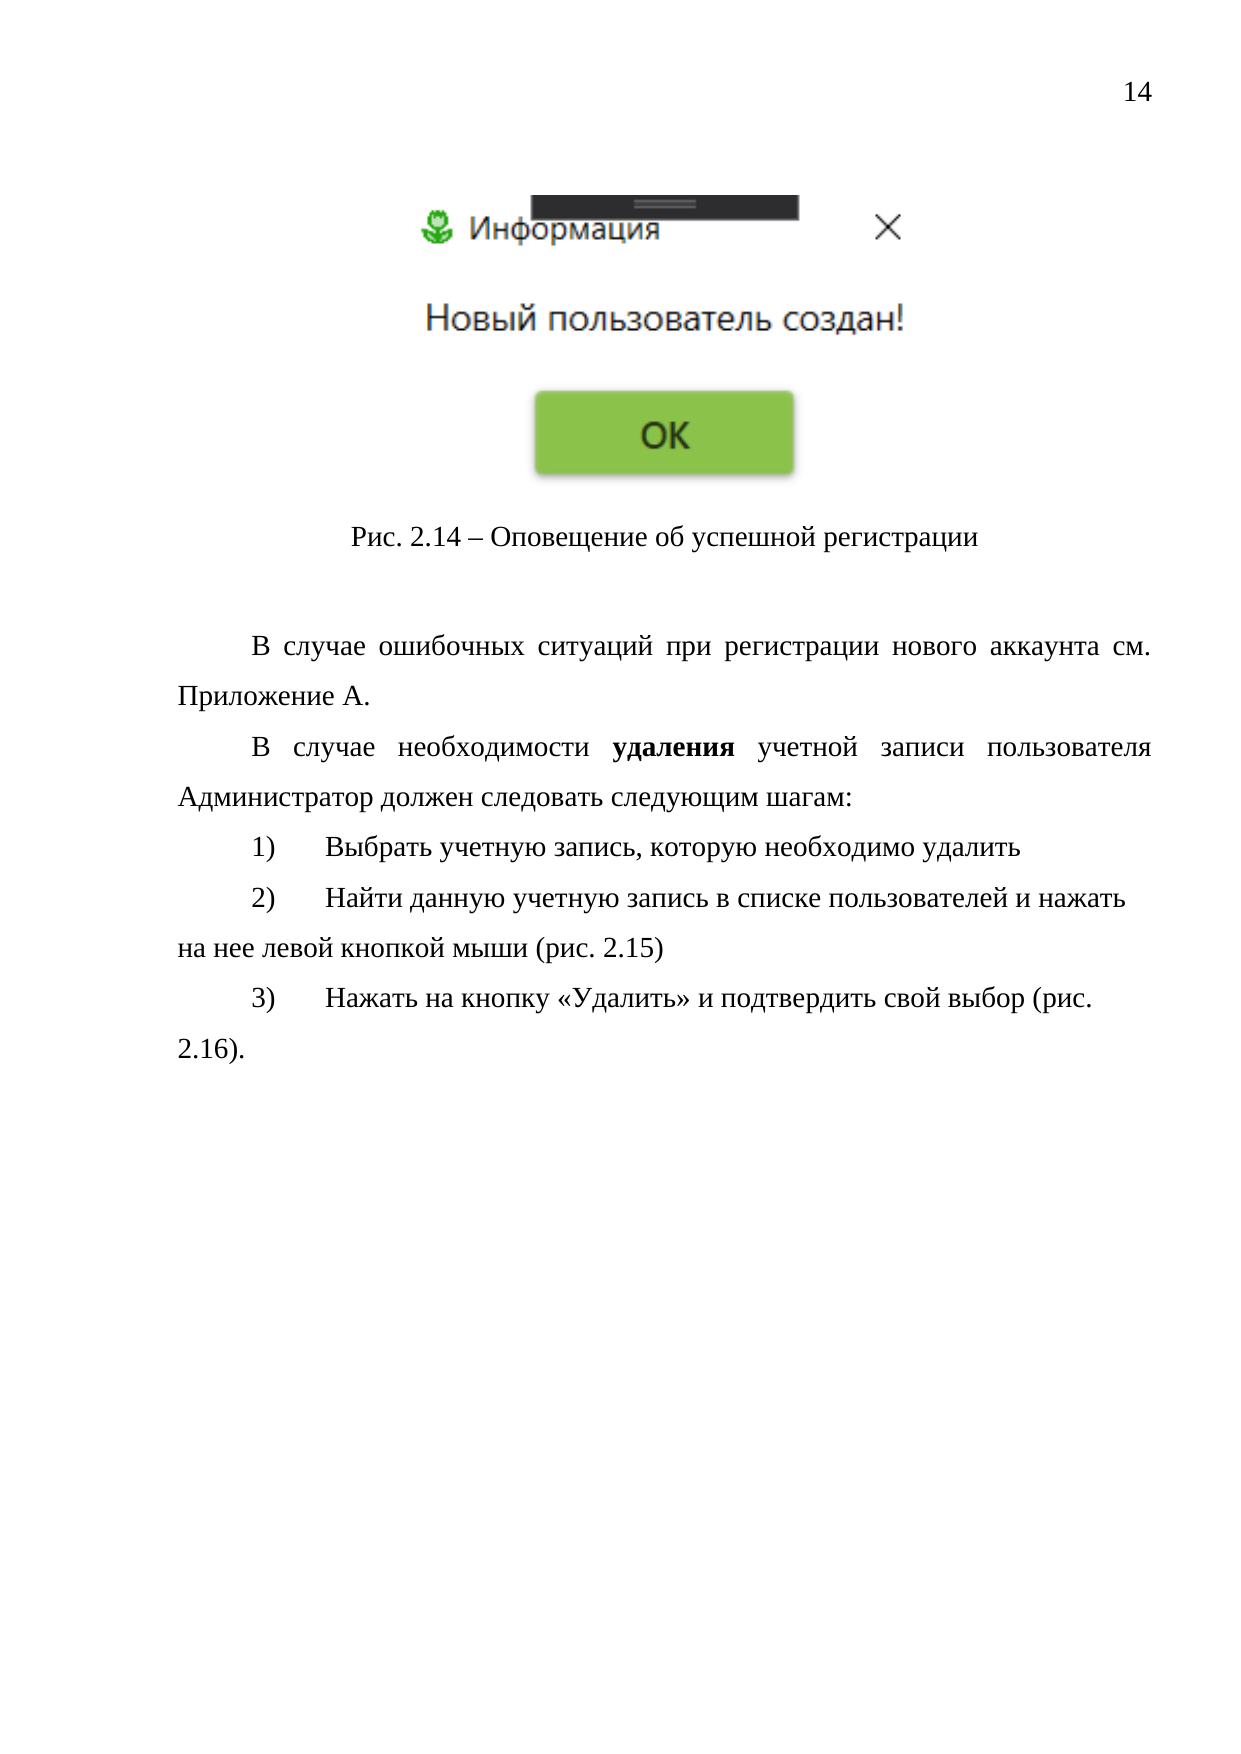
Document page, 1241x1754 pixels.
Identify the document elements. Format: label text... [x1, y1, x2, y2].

list Нажать на кнопку «Удалить» и подтвердить свой выбор (рис. 2.16). [177, 980, 1152, 1064]
picture [405, 195, 924, 499]
text В случае необходимости удаления учетной записи пользователя Администратор должен следовать следующим шагам: [177, 729, 1152, 813]
text В случае ошибочных ситуаций при регистрации нового аккаунта см. Приложение А. [177, 628, 1152, 712]
list Выбрать учетную запись, которую необходимо удалить [177, 829, 1152, 863]
list Найти данную учетную запись в списке пользователей и нажать на нее левой кнопкой мыши (рис. 2.15) [177, 880, 1152, 964]
text Рис. 2.14 – Оповещение об успешной регистрации [177, 519, 1152, 553]
